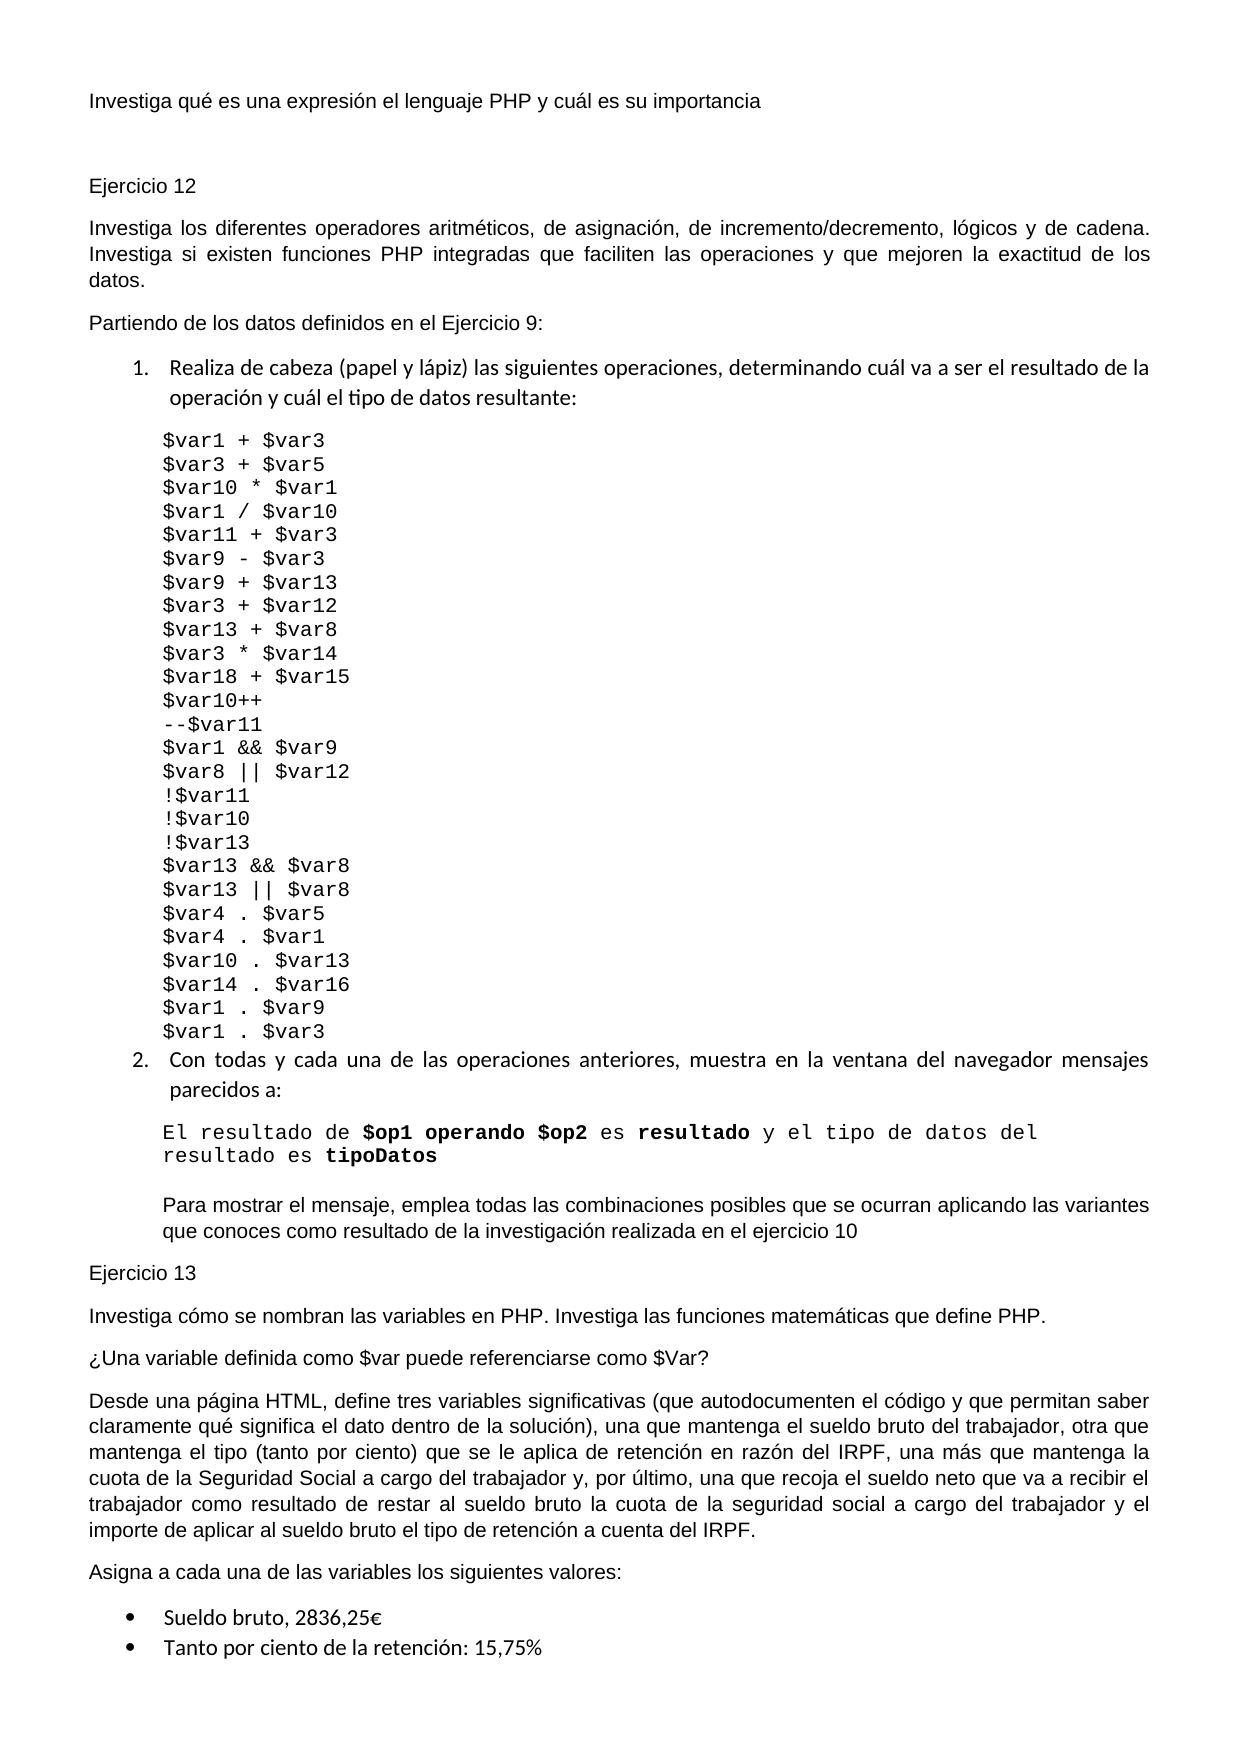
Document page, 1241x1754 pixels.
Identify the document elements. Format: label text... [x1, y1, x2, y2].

text $var10 . $var13 [162, 950, 1152, 974]
text Asigna a cada una de las variables los siguientes valores: [89, 1560, 1152, 1584]
text ¿Una variable definida como $var puede referenciarse como $Var? [89, 1346, 1152, 1370]
text $var9 + $var13 [162, 572, 1152, 595]
text $var1 . $var3 [162, 1021, 1152, 1045]
text Investiga los diferentes operadores aritméticos, de asignación, de incremento/decremento, lógicos y de cadena. Investiga si existen funciones PHP integradas que faciliten las operaciones y que mejoren la exactitud de los datos. [89, 216, 1152, 292]
text Ejercicio 12 [89, 174, 1152, 198]
text $var8 || $var12 [162, 761, 1152, 784]
text Partiendo de los datos definidos en el Ejercicio 9: [89, 310, 1152, 334]
text $var9 - $var3 [162, 548, 1152, 572]
list Con todas y cada una de las operaciones anteriores, muestra en la ventana del navegador mensajes parecidos a: [132, 1045, 1152, 1103]
text $var4 . $var1 [162, 926, 1152, 950]
text $var13 && $var8 [162, 856, 1152, 879]
text $var4 . $var5 [162, 903, 1152, 926]
text !$var13 [162, 832, 1152, 856]
list Sueldo bruto, 2836,25€ [126, 1603, 1152, 1631]
text !$var11 [162, 784, 1152, 808]
text Para mostrar el mensaje, emplea todas las combinaciones posibles que se ocurran aplicando las variantes que conoces como resultado de la investigación realizada en el ejercicio 10 [162, 1193, 1152, 1242]
text $var13 || $var8 [162, 879, 1152, 903]
text $var1 && $var9 [162, 737, 1152, 761]
text $var14 . $var16 [162, 974, 1152, 997]
text Investiga cómo se nombran las variables en PHP. Investiga las funciones matemáticas que define PHP. [89, 1303, 1152, 1327]
text $var13 + $var8 [162, 619, 1152, 643]
text El resultado de $op1 operando $op2 es resultado y el tipo de datos del resultado es tipoDatos [162, 1122, 1152, 1169]
text $var3 + $var12 [162, 595, 1152, 619]
text $var3 + $var5 [162, 453, 1152, 477]
text $var1 / $var10 [162, 501, 1152, 524]
list Tanto por ciento de la retención: 15,75% [126, 1633, 1152, 1661]
text $var18 + $var15 [162, 666, 1152, 690]
text $var1 . $var9 [162, 997, 1152, 1021]
text Desde una página HTML, define tres variables significativas (que autodocumenten el código y que permitan saber claramente qué significa el dato dentro de la solución), una que mantenga el sueldo bruto del trabajador, otra que mantenga el tipo (tanto por ciento) que se le aplica de retención en razón del IRPF, una más que mantenga la cuota de la Seguridad Social a cargo del trabajador y, por último, una que recoja el sueldo neto que va a recibir el trabajador como resultado de restar al sueldo bruto la cuota de la seguridad social a cargo del trabajador y el importe de aplicar al sueldo bruto el tipo de retención a cuenta del IRPF. [89, 1388, 1152, 1542]
list Realiza de cabeza (papel y lápiz) las siguientes operaciones, determinando cuál va a ser el resultado de la operación y cuál el tipo de datos resultante: [132, 353, 1152, 411]
text Ejercicio 13 [89, 1261, 1152, 1285]
text !$var10 [162, 808, 1152, 832]
text $var11 + $var3 [162, 524, 1152, 548]
text --$var11 [162, 714, 1152, 737]
text $var10++ [162, 690, 1152, 714]
text $var1 + $var3 [162, 430, 1152, 453]
text $var10 * $var1 [162, 477, 1152, 501]
text $var3 * $var14 [162, 643, 1152, 666]
text Investiga qué es una expresión el lenguaje PHP y cuál es su importancia [89, 89, 1152, 113]
